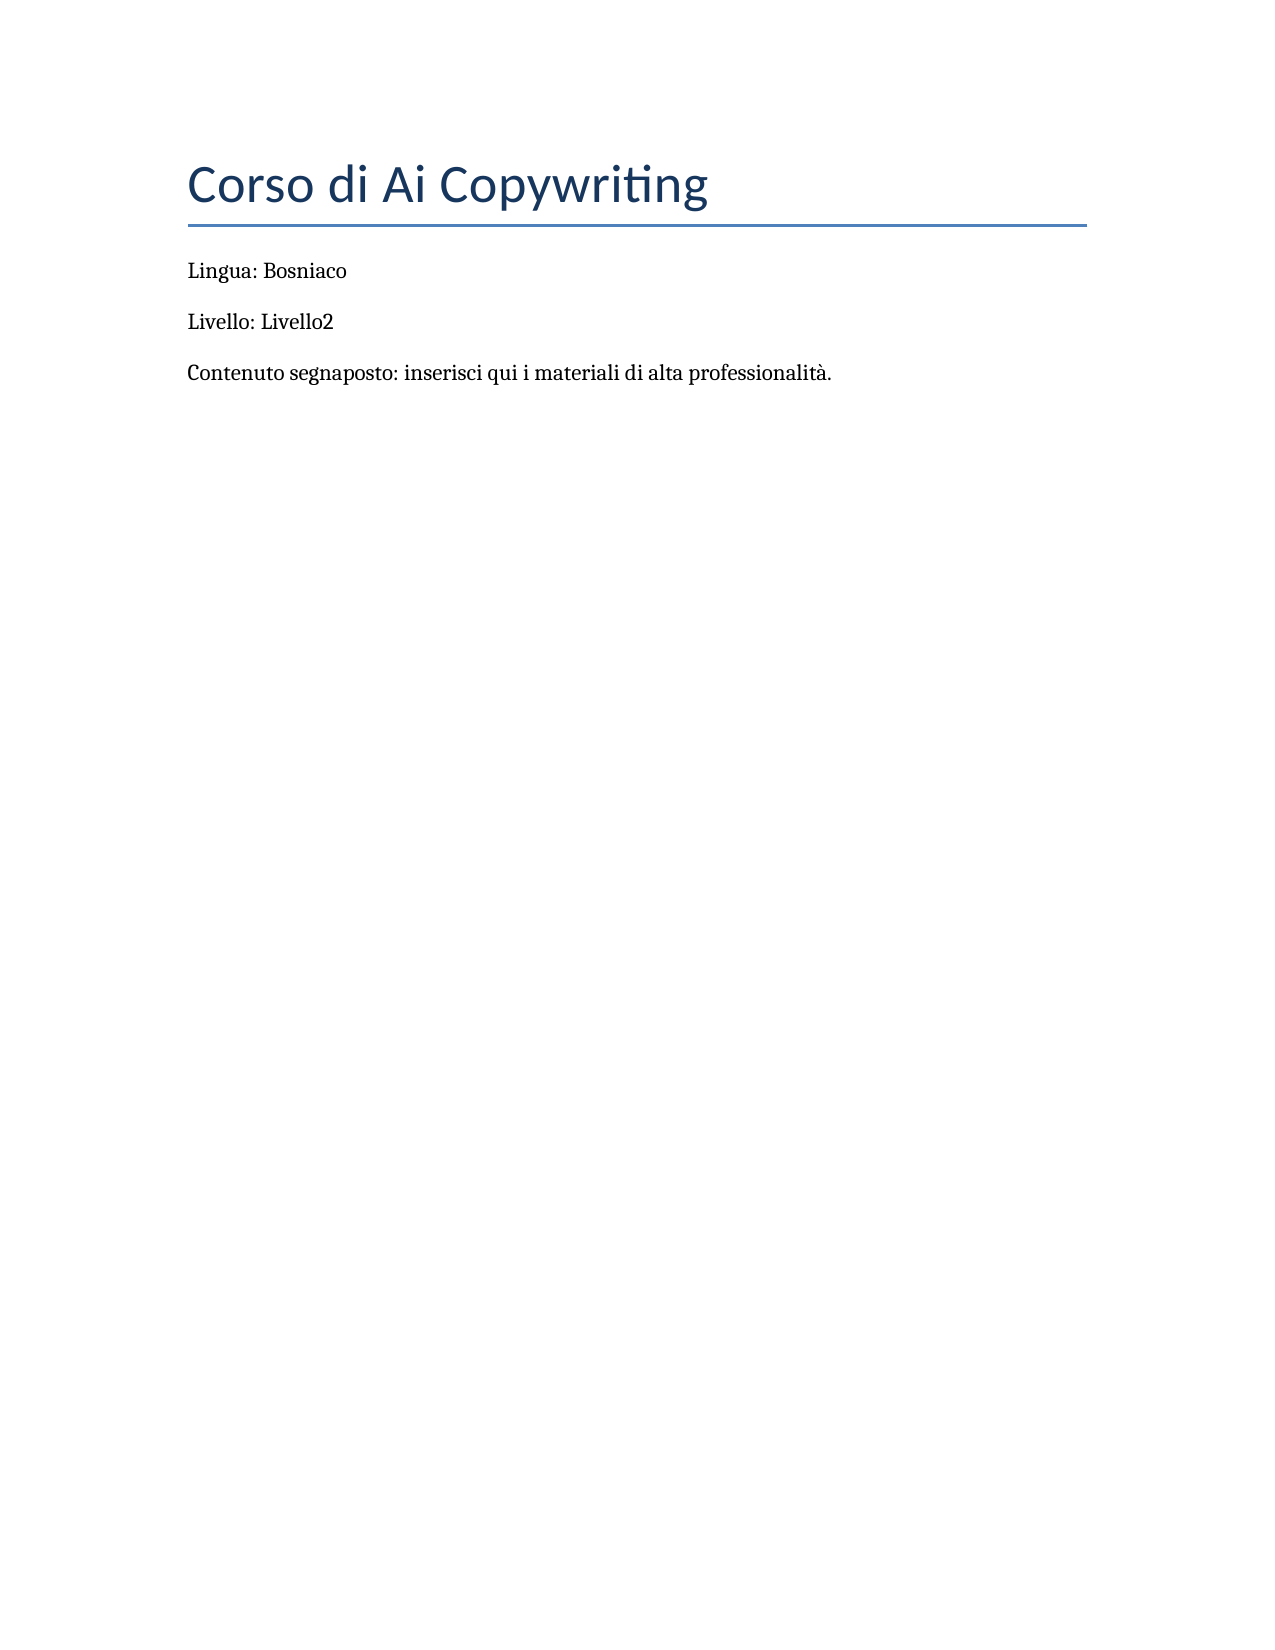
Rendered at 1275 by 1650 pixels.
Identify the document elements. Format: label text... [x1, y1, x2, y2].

text Livello: Livello2 [187, 309, 1087, 335]
text Contenuto segnaposto: inserisci qui i materiali di alta professionalità. [187, 360, 1087, 386]
title Corso di Ai Copywriting [187, 150, 1087, 227]
text Lingua: Bosniaco [187, 258, 1087, 284]
